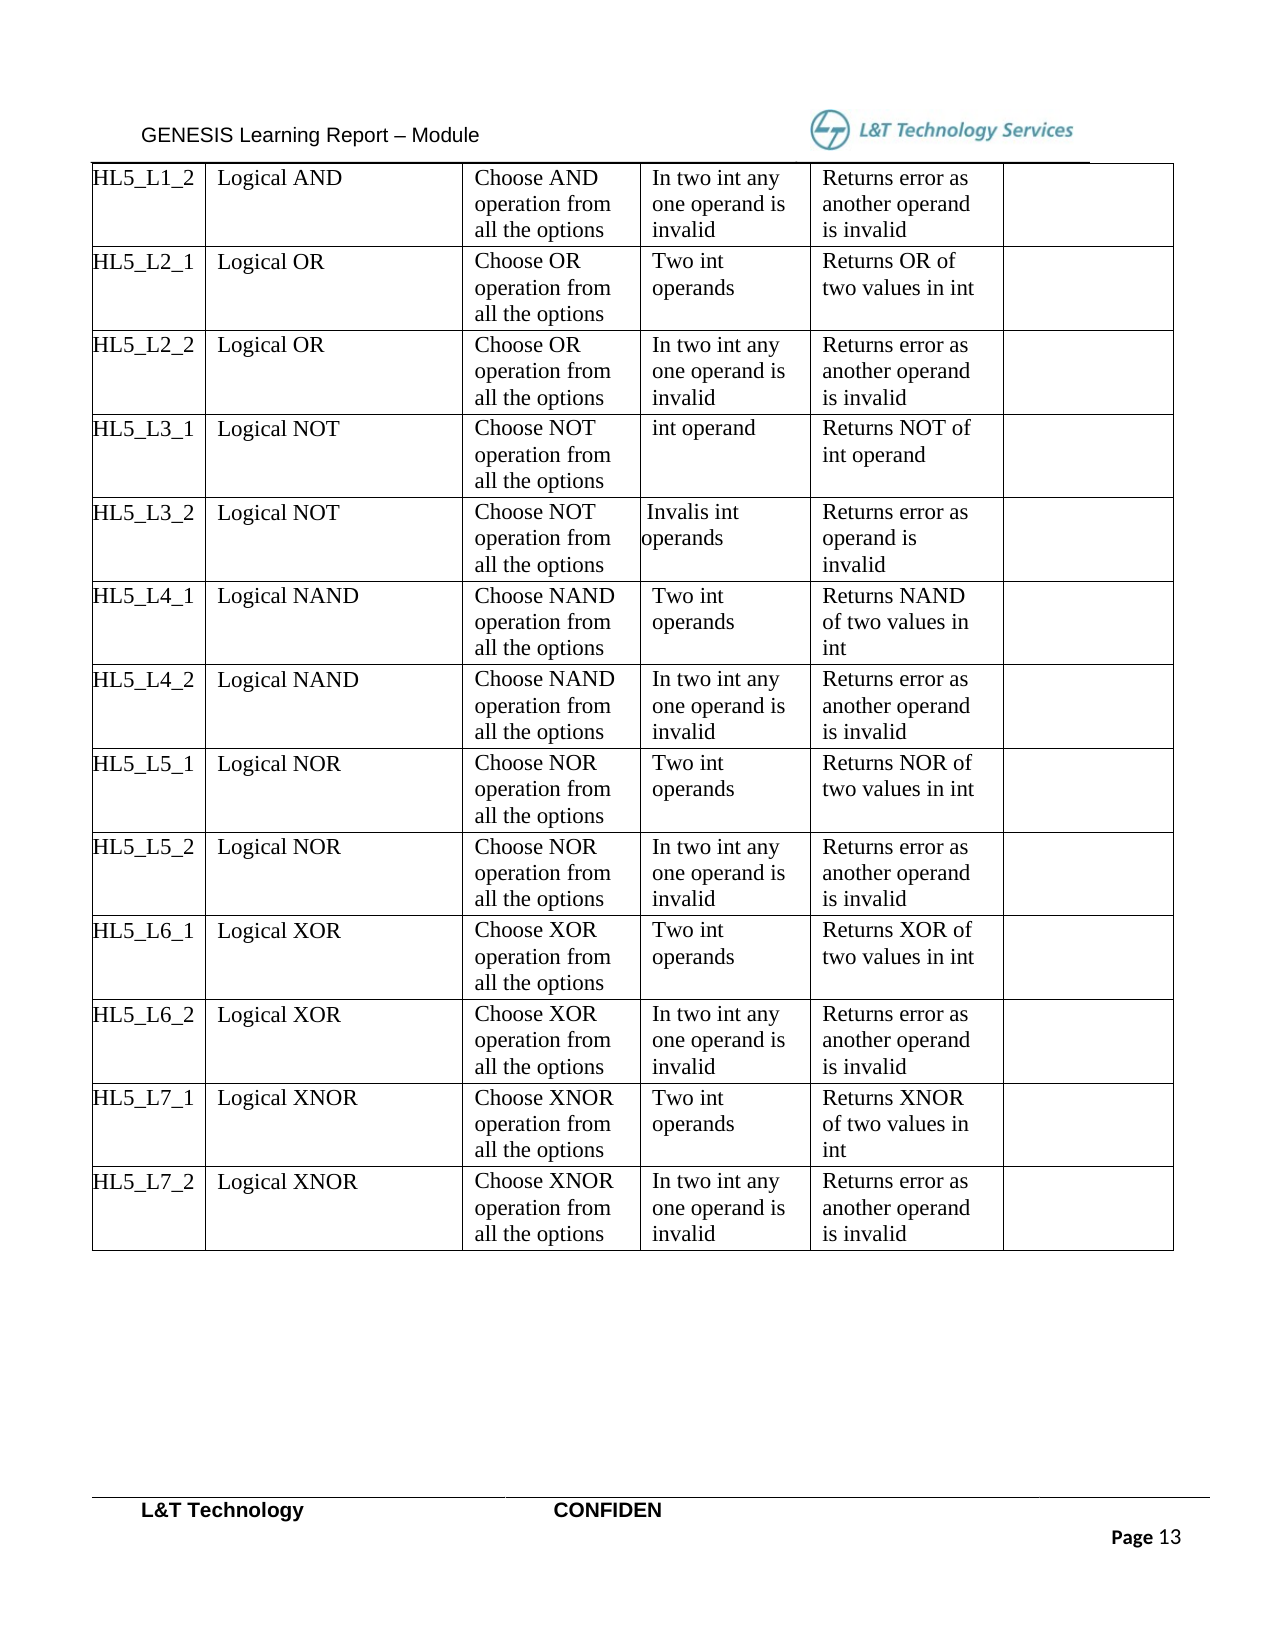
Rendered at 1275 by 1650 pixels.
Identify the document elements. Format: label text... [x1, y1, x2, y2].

table_cell In two int any one operand is invalid [641, 1000, 810, 1083]
table_cell In two int any one operand is invalid [641, 665, 810, 748]
table_cell [1004, 164, 1173, 246]
table_cell Logical NAND [206, 582, 462, 664]
table_cell Two int operands [641, 916, 810, 999]
table_cell HL5_L5_2 [93, 833, 205, 915]
table_cell Choose NOR operation from all the options [463, 749, 640, 832]
table_cell [1004, 582, 1173, 664]
table_cell HL5_L2_1 [93, 247, 205, 330]
table_cell HL5_L5_1 [93, 749, 205, 832]
table_cell HL5_L6_1 [93, 916, 205, 999]
table_cell Returns NOR of two values in int [811, 749, 1003, 832]
table_cell Returns NOT of int operand [811, 415, 1003, 497]
table_cell HL5_L6_2 [93, 1000, 205, 1083]
table_cell Logical XOR [206, 1000, 462, 1083]
table_cell Returns XNOR of two values in int [811, 1084, 1003, 1166]
table_cell Choose XNOR operation from all the options [463, 1084, 640, 1166]
table_cell Choose AND operation from all the options [463, 164, 640, 246]
table_cell Two int operands [641, 247, 810, 330]
table_cell Logical NAND [206, 665, 462, 748]
table_cell Logical XNOR [206, 1084, 462, 1166]
table_cell [1004, 247, 1173, 330]
table_cell Choose NAND operation from all the options [463, 665, 640, 748]
table_cell [1004, 833, 1173, 915]
table_cell [1004, 415, 1173, 497]
table_cell Logical OR [206, 331, 462, 413]
table_cell In two int any one operand is invalid [641, 833, 810, 915]
table_cell Logical NOT [206, 415, 462, 497]
table_cell Logical XNOR [206, 1167, 462, 1250]
table_cell Returns error as another operand is invalid [811, 1167, 1003, 1250]
table_cell In two int any one operand is invalid [641, 331, 810, 413]
table_cell Returns XOR of two values in int [811, 916, 1003, 999]
table_cell int operand [641, 415, 810, 497]
table_cell Choose XNOR operation from all the options [463, 1167, 640, 1250]
table_cell HL5_L1_2 [93, 164, 205, 246]
table_cell Choose NOR operation from all the options [463, 833, 640, 915]
table_cell Choose OR operation from all the options [463, 247, 640, 330]
table_cell HL5_L3_1 [93, 415, 205, 497]
table_cell HL5_L2_2 [93, 331, 205, 413]
table_cell Logical AND [206, 164, 462, 246]
table_cell Returns error as another operand is invalid [811, 1000, 1003, 1083]
table_cell [1004, 1084, 1173, 1166]
table_cell In two int any one operand is invalid [641, 1167, 810, 1250]
table_cell Returns error as another operand is invalid [811, 331, 1003, 413]
table_cell Choose NAND operation from all the options [463, 582, 640, 664]
table_cell HL5_L7_2 [93, 1167, 205, 1250]
table_cell [1004, 1000, 1173, 1083]
picture [810, 109, 1074, 151]
table_cell Choose XOR operation from all the options [463, 916, 640, 999]
table_cell Two int operands [641, 582, 810, 664]
table_cell Logical NOR [206, 749, 462, 832]
table_cell Returns NAND of two values in int [811, 582, 1003, 664]
table_cell [1004, 1167, 1173, 1250]
table_cell Returns error as another operand is invalid [811, 164, 1003, 246]
table_cell Choose NOT operation from all the options [463, 498, 640, 581]
table_cell Invalis int operands [641, 498, 810, 581]
table_cell Logical NOT [206, 498, 462, 581]
table_cell Logical NOR [206, 833, 462, 915]
table_cell Returns error as another operand is invalid [811, 665, 1003, 748]
table_cell [1004, 916, 1173, 999]
table_cell Returns error as another operand is invalid [811, 833, 1003, 915]
table_cell Two int operands [641, 749, 810, 832]
table_cell [1004, 665, 1173, 748]
table_cell HL5_L4_1 [93, 582, 205, 664]
table_cell Returns OR of two values in int [811, 247, 1003, 330]
table_cell In two int any one operand is invalid [641, 164, 810, 246]
table_cell HL5_L3_2 [93, 498, 205, 581]
table_cell Two int operands [641, 1084, 810, 1166]
table_cell Returns error as operand is invalid [811, 498, 1003, 581]
table_cell [1004, 498, 1173, 581]
table_cell [1004, 331, 1173, 413]
table_cell Choose XOR operation from all the options [463, 1000, 640, 1083]
table_cell HL5_L4_2 [93, 665, 205, 748]
table_cell Logical XOR [206, 916, 462, 999]
table_cell [1004, 749, 1173, 832]
table_cell Choose OR operation from all the options [463, 331, 640, 413]
table_cell HL5_L7_1 [93, 1084, 205, 1166]
table_cell Choose NOT operation from all the options [463, 415, 640, 497]
table_cell Logical OR [206, 247, 462, 330]
